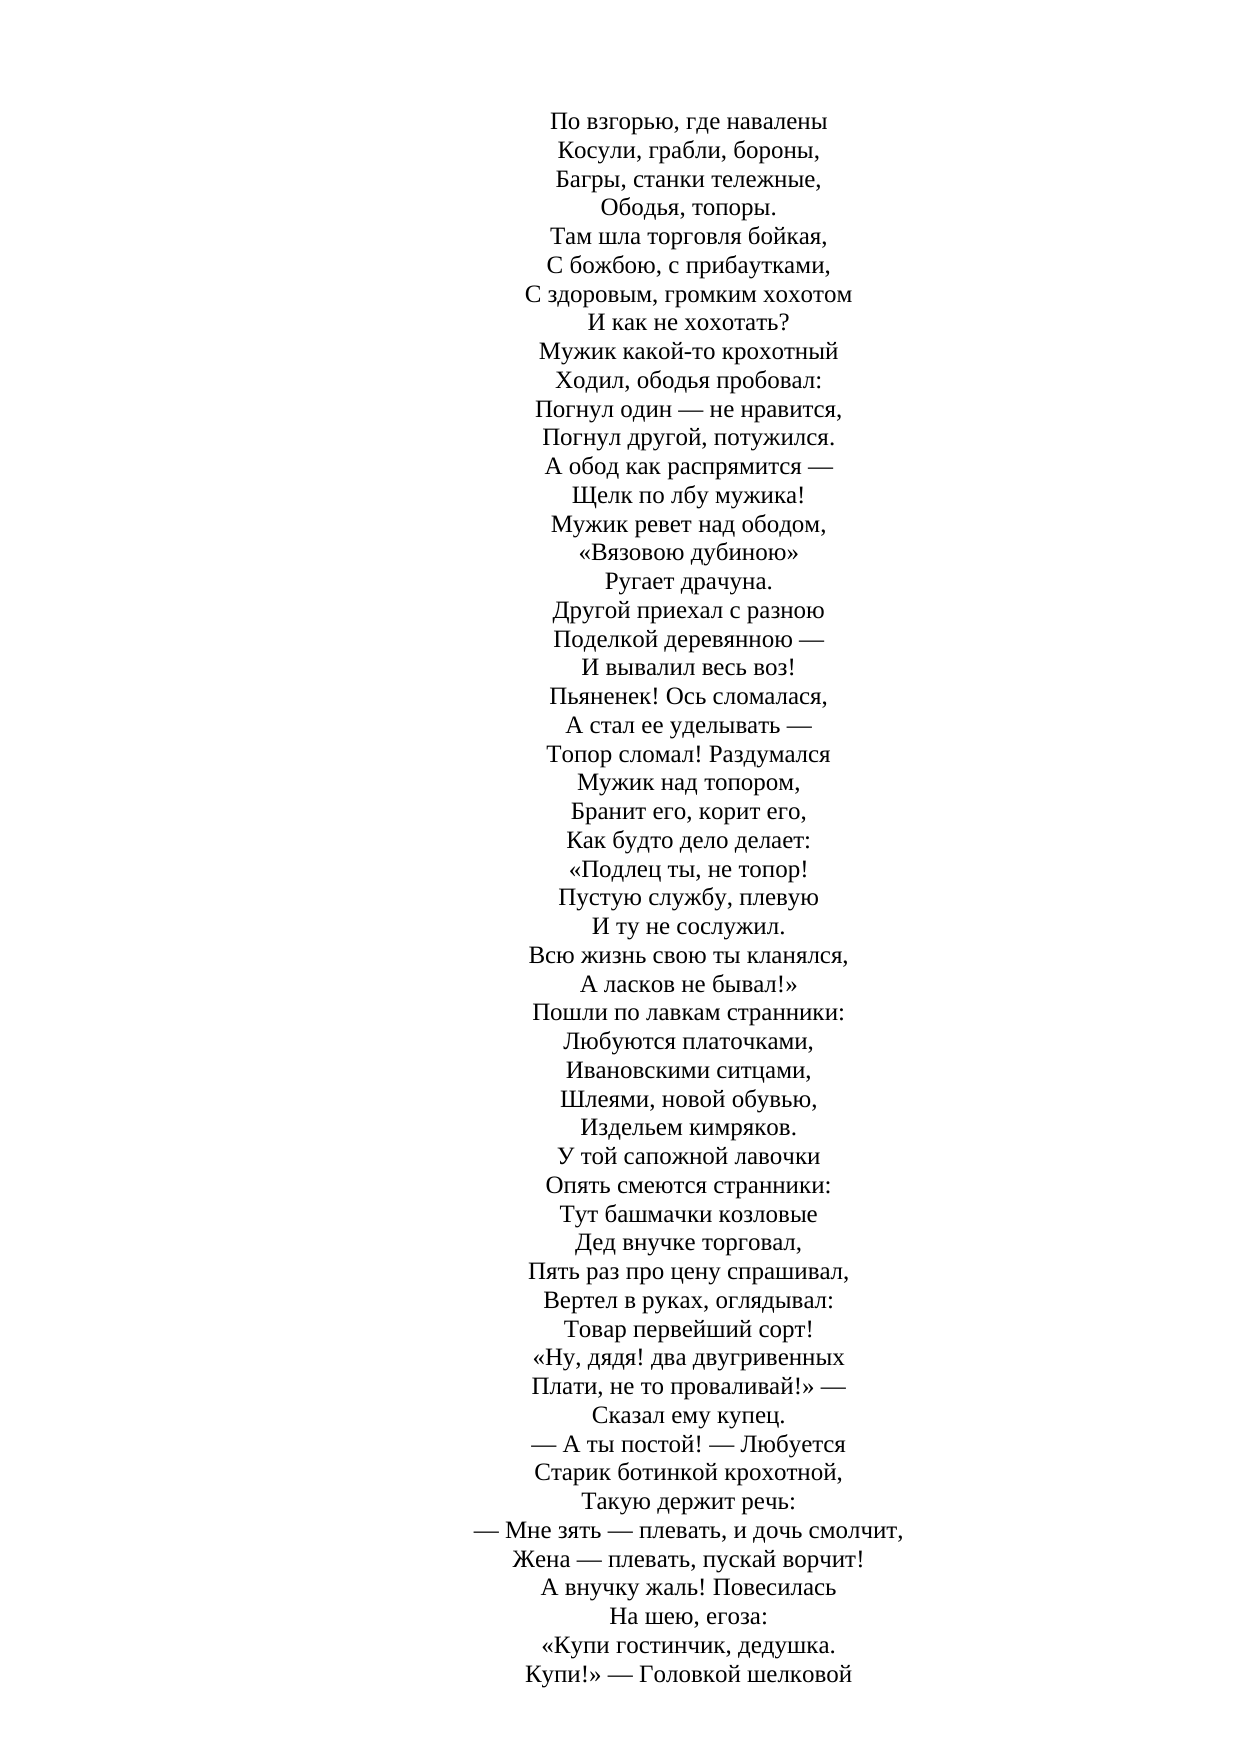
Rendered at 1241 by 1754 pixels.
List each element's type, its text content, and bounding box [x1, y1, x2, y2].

text Бранит его, корит его, [136, 796, 1181, 825]
text Ободья, топоры. [136, 192, 1181, 221]
text Вертел в руках, оглядывал: [136, 1285, 1181, 1314]
text С здоровым, громким хохотом [136, 279, 1181, 307]
text А стал ее уделывать — [136, 710, 1181, 739]
text Плати, не то проваливай!» — [136, 1371, 1181, 1400]
text Любуются платочками, [136, 1026, 1181, 1055]
text И как не хохотать? [136, 307, 1181, 336]
text Мужик над топором, [136, 767, 1181, 796]
text Щелк по лбу мужика! [136, 480, 1181, 509]
text На шею, егоза: [136, 1601, 1181, 1630]
text Топор сломал! Раздумался [136, 739, 1181, 767]
text Шлеями, новой обувью, [136, 1084, 1181, 1112]
text А внучку жаль! Повесилась [136, 1572, 1181, 1601]
text Там шла торговля бойкая, [136, 221, 1181, 250]
text С божбою, с прибаутками, [136, 250, 1181, 279]
text Опять смеются странники: [136, 1170, 1181, 1199]
text И вывалил весь воз! [136, 652, 1181, 681]
text Товар первейший сорт! [136, 1314, 1181, 1342]
text А обод как распрямится — [136, 451, 1181, 480]
text Погнул один — не нравится, [136, 394, 1181, 422]
text Дед внучке торговал, [136, 1227, 1181, 1256]
text Пять раз про цену спрашивал, [136, 1256, 1181, 1285]
text Старик ботинкой крохотной, [136, 1457, 1181, 1486]
text У той сапожной лавочки [136, 1141, 1181, 1170]
text И ту не сослужил. [136, 911, 1181, 940]
text «Подлец ты, не топор! [136, 854, 1181, 882]
text Ругает драчуна. [136, 566, 1181, 595]
text Такую держит речь: [136, 1486, 1181, 1515]
text «Купи гостинчик, дедушка. [136, 1630, 1181, 1659]
text Ходил, ободья пробовал: [136, 365, 1181, 394]
text Купи!» — Головкой шелковой [136, 1659, 1181, 1687]
text Пустую службу, плевую [136, 882, 1181, 911]
text Багры, станки тележные, [136, 164, 1181, 192]
text Мужик какой-то крохотный [136, 336, 1181, 365]
text «Ну, дядя! два двугривенных [136, 1342, 1181, 1371]
text «Вязовою дубиною» [136, 537, 1181, 566]
text — Мне зять — плевать, и дочь смолчит, [136, 1515, 1181, 1544]
text Поделкой деревянною — [136, 624, 1181, 652]
text По взгорью, где навалены [136, 106, 1181, 135]
text Всю жизнь свою ты кланялся, [136, 940, 1181, 969]
text А ласков не бывал!» [136, 969, 1181, 997]
text Как будто дело делает: [136, 825, 1181, 854]
text Издельем кимряков. [136, 1112, 1181, 1141]
text Пьяненек! Ось сломалася, [136, 681, 1181, 710]
text Погнул другой, потужился. [136, 422, 1181, 451]
text Другой приехал с разною [136, 595, 1181, 624]
text — А ты постой! — Любуется [136, 1429, 1181, 1457]
text Косули, грабли, бороны, [136, 135, 1181, 164]
text Сказал ему купец. [136, 1400, 1181, 1429]
text Ивановскими ситцами, [136, 1055, 1181, 1084]
text Жена — плевать, пускай ворчит! [136, 1544, 1181, 1572]
text Мужик ревет над ободом, [136, 509, 1181, 537]
text Пошли по лавкам странники: [136, 997, 1181, 1026]
text Тут башмачки козловые [136, 1199, 1181, 1227]
